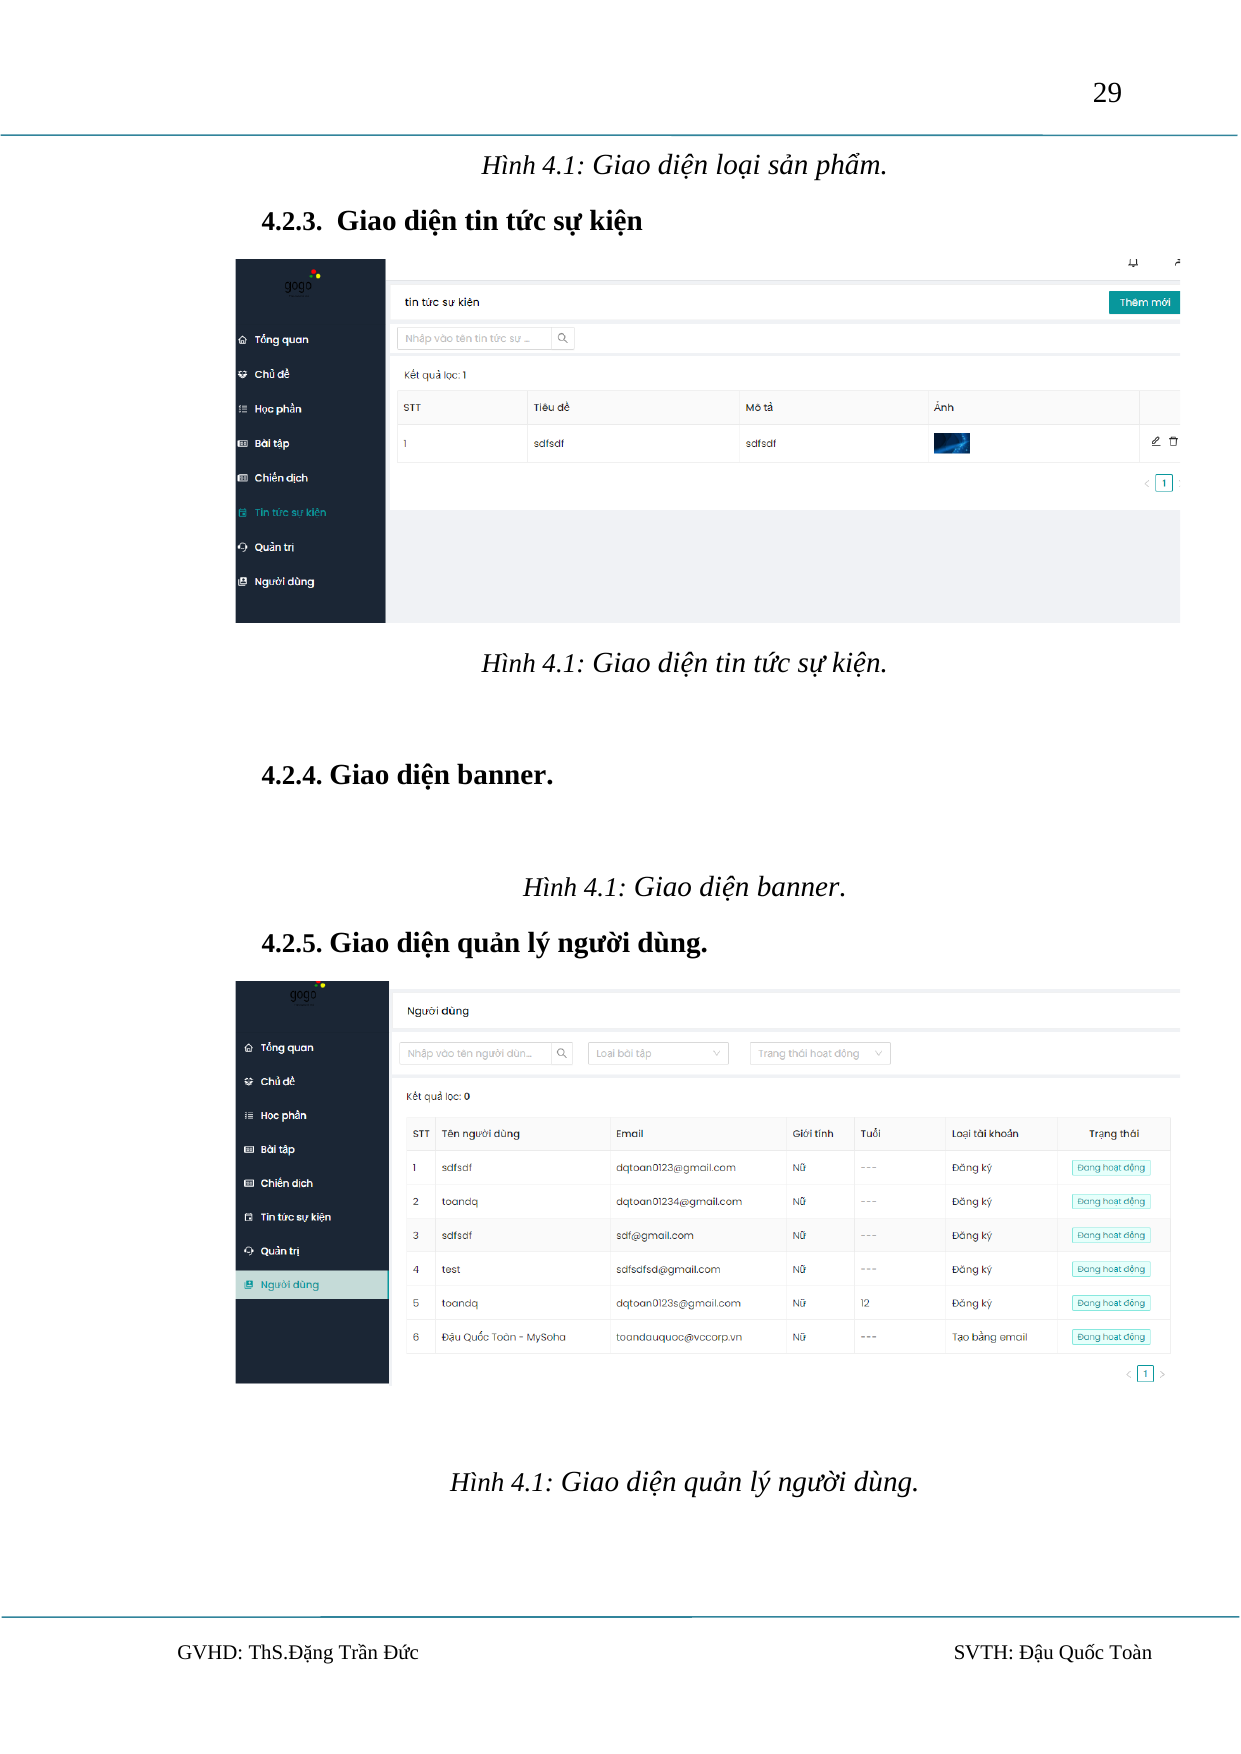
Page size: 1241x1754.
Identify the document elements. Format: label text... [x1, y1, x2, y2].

picture [235, 259, 1181, 623]
subtitle Giao diện tin tức sự kiện [261, 203, 1122, 237]
subtitle Giao diện banner. [261, 757, 1122, 791]
subtitle Giao diện banner. [192, 869, 1122, 903]
picture [235, 981, 1181, 1386]
subtitle Giao diện loại sản phẩm. [192, 147, 1122, 181]
subtitle Giao diện quản lý người dùng. [261, 926, 1122, 959]
subtitle Giao diện quản lý người dùng. [192, 1464, 1122, 1497]
subtitle Giao diện tin tức sự kiện. [192, 645, 1122, 679]
